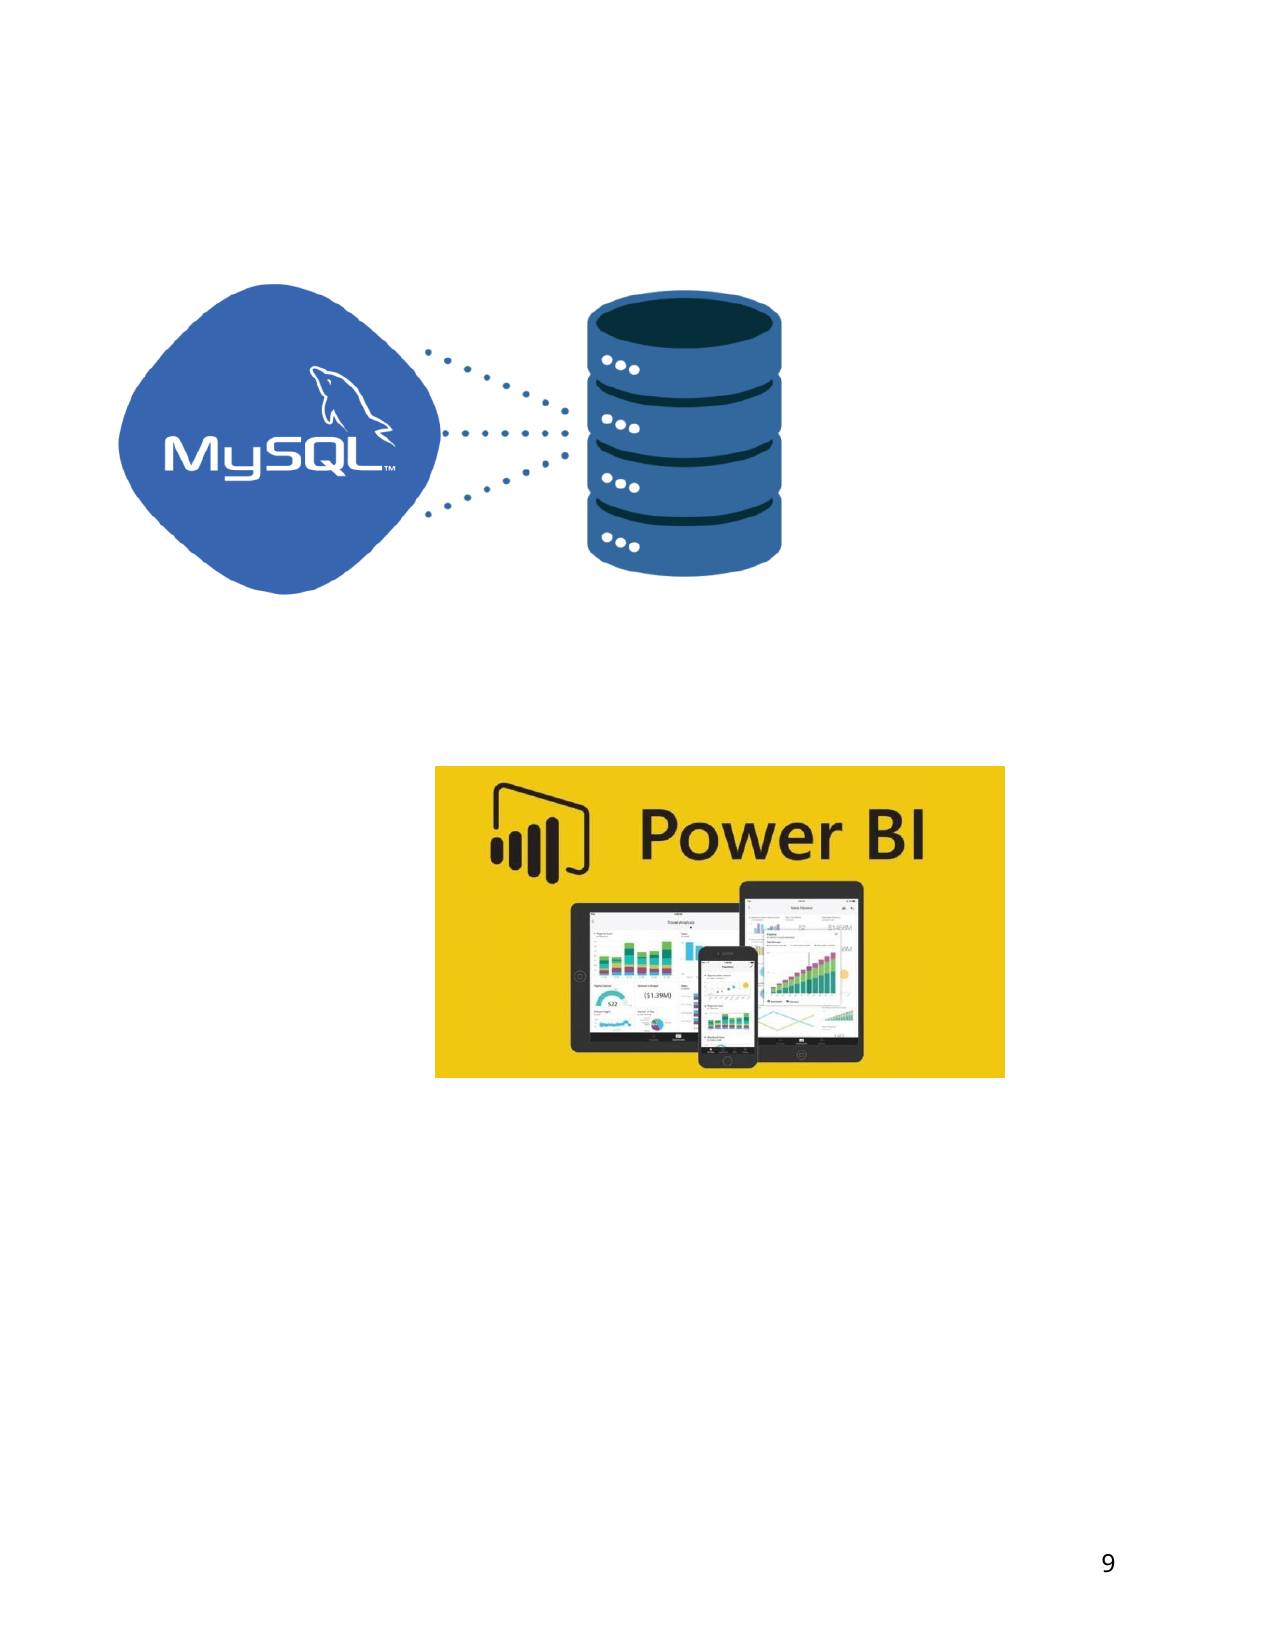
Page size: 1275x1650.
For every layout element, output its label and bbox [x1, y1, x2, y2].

picture [103, 248, 785, 618]
picture [435, 766, 1005, 1078]
